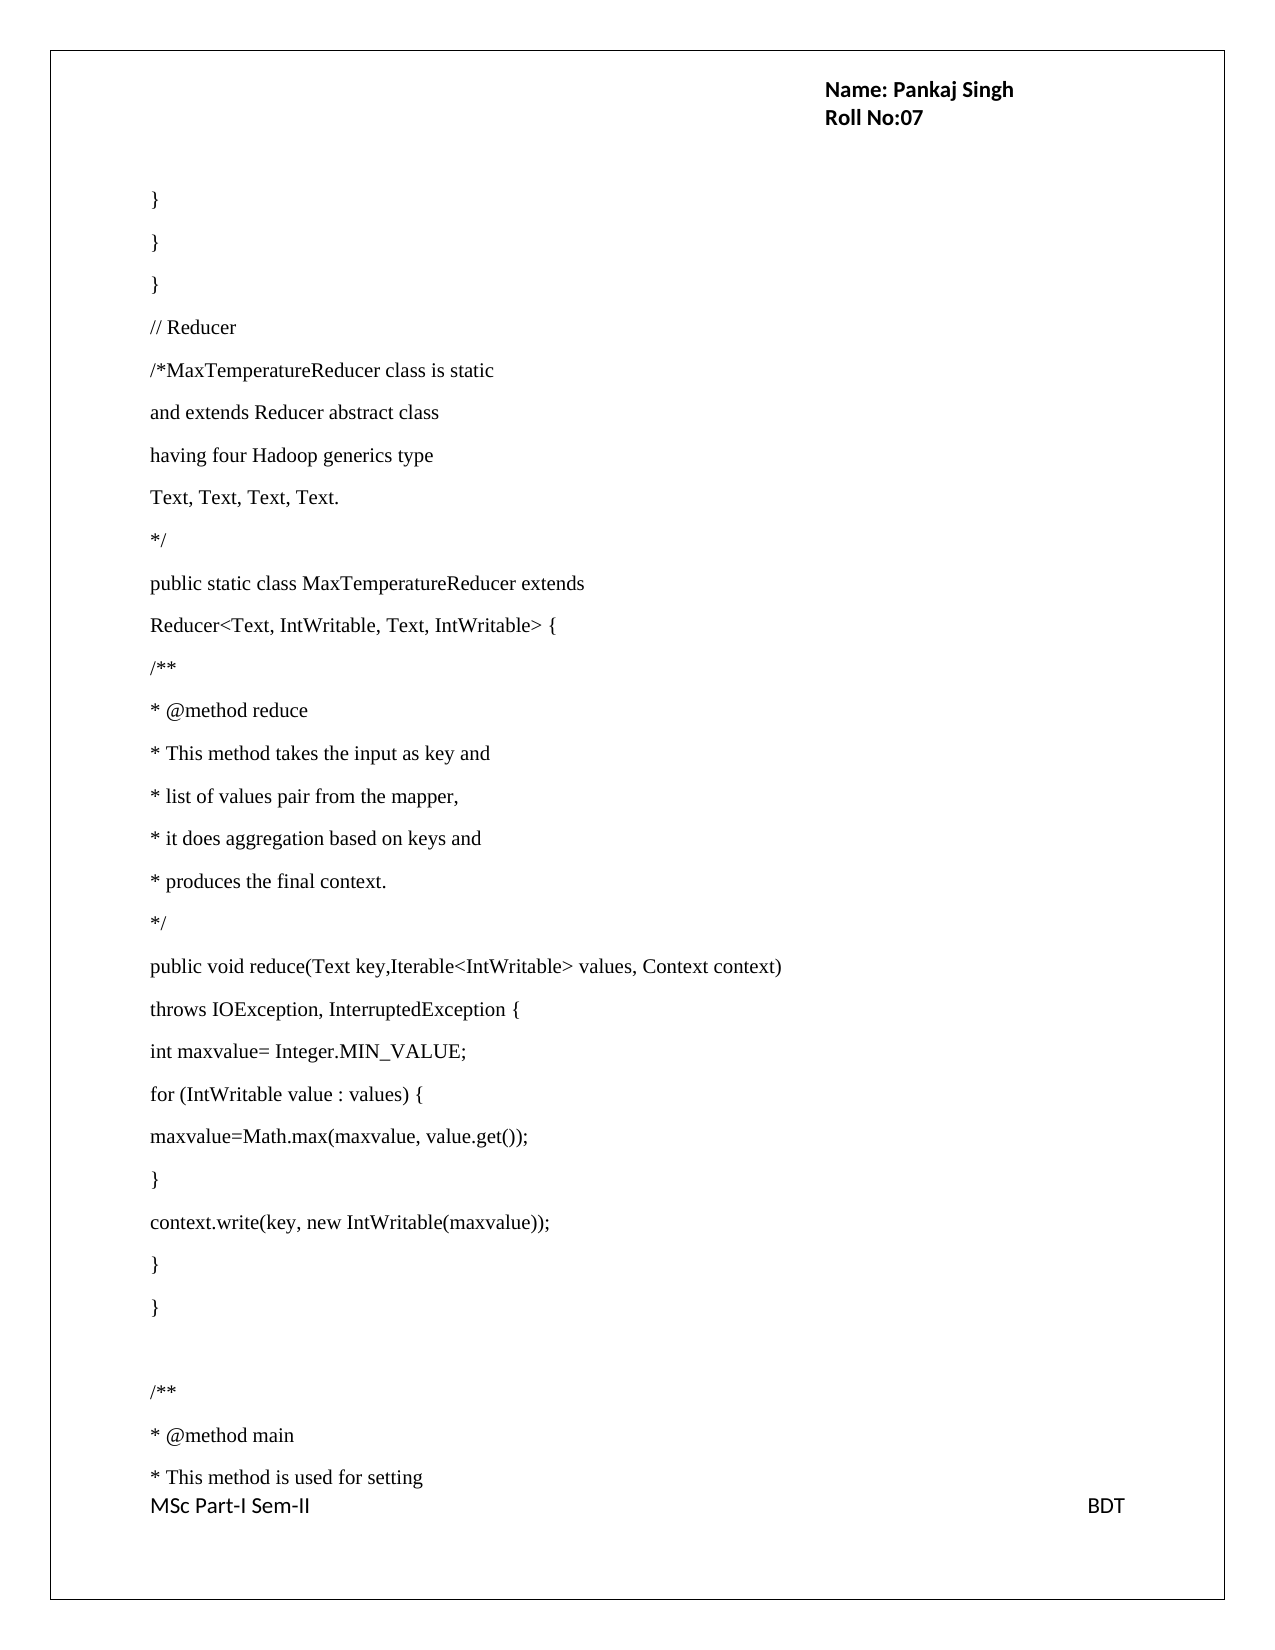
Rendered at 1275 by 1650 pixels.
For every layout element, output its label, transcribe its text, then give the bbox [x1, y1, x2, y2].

text } [150, 1252, 1125, 1276]
text } [150, 187, 1125, 211]
text /*MaxTemperatureReducer class is static [150, 357, 1125, 382]
text * it does aggregation based on keys and [150, 826, 1125, 850]
text } [150, 1295, 1125, 1319]
text having four Hadoop generics type [150, 443, 1125, 467]
text /** [150, 656, 1125, 680]
text * This method is used for setting [150, 1465, 1125, 1489]
text * This method takes the input as key and [150, 741, 1125, 765]
text } [150, 230, 1125, 254]
text for (IntWritable value : values) { [150, 1082, 1125, 1106]
text maxvalue=Math.max(maxvalue, value.get()); [150, 1124, 1125, 1148]
text throws IOException, InterruptedException { [150, 997, 1125, 1021]
text * @method reduce [150, 698, 1125, 722]
text * produces the final context. [150, 869, 1125, 893]
text public static class MaxTemperatureReducer extends [150, 571, 1125, 594]
text int maxvalue= Integer.MIN_VALUE; [150, 1039, 1125, 1063]
text * list of values pair from the mapper, [150, 783, 1125, 808]
text /** [150, 1380, 1125, 1404]
text */ [150, 528, 1125, 552]
text context.write(key, new IntWritable(maxvalue)); [150, 1209, 1125, 1234]
text // Reducer [150, 315, 1125, 339]
text public void reduce(Text key,Iterable<IntWritable> values, Context context) [150, 954, 1125, 978]
text Text, Text, Text, Text. [150, 485, 1125, 509]
text } [150, 272, 1125, 296]
text * @method main [150, 1423, 1125, 1447]
text */ [150, 911, 1125, 935]
text and extends Reducer abstract class [150, 400, 1125, 424]
text Reducer<Text, IntWritable, Text, IntWritable> { [150, 613, 1125, 637]
text } [150, 1167, 1125, 1191]
